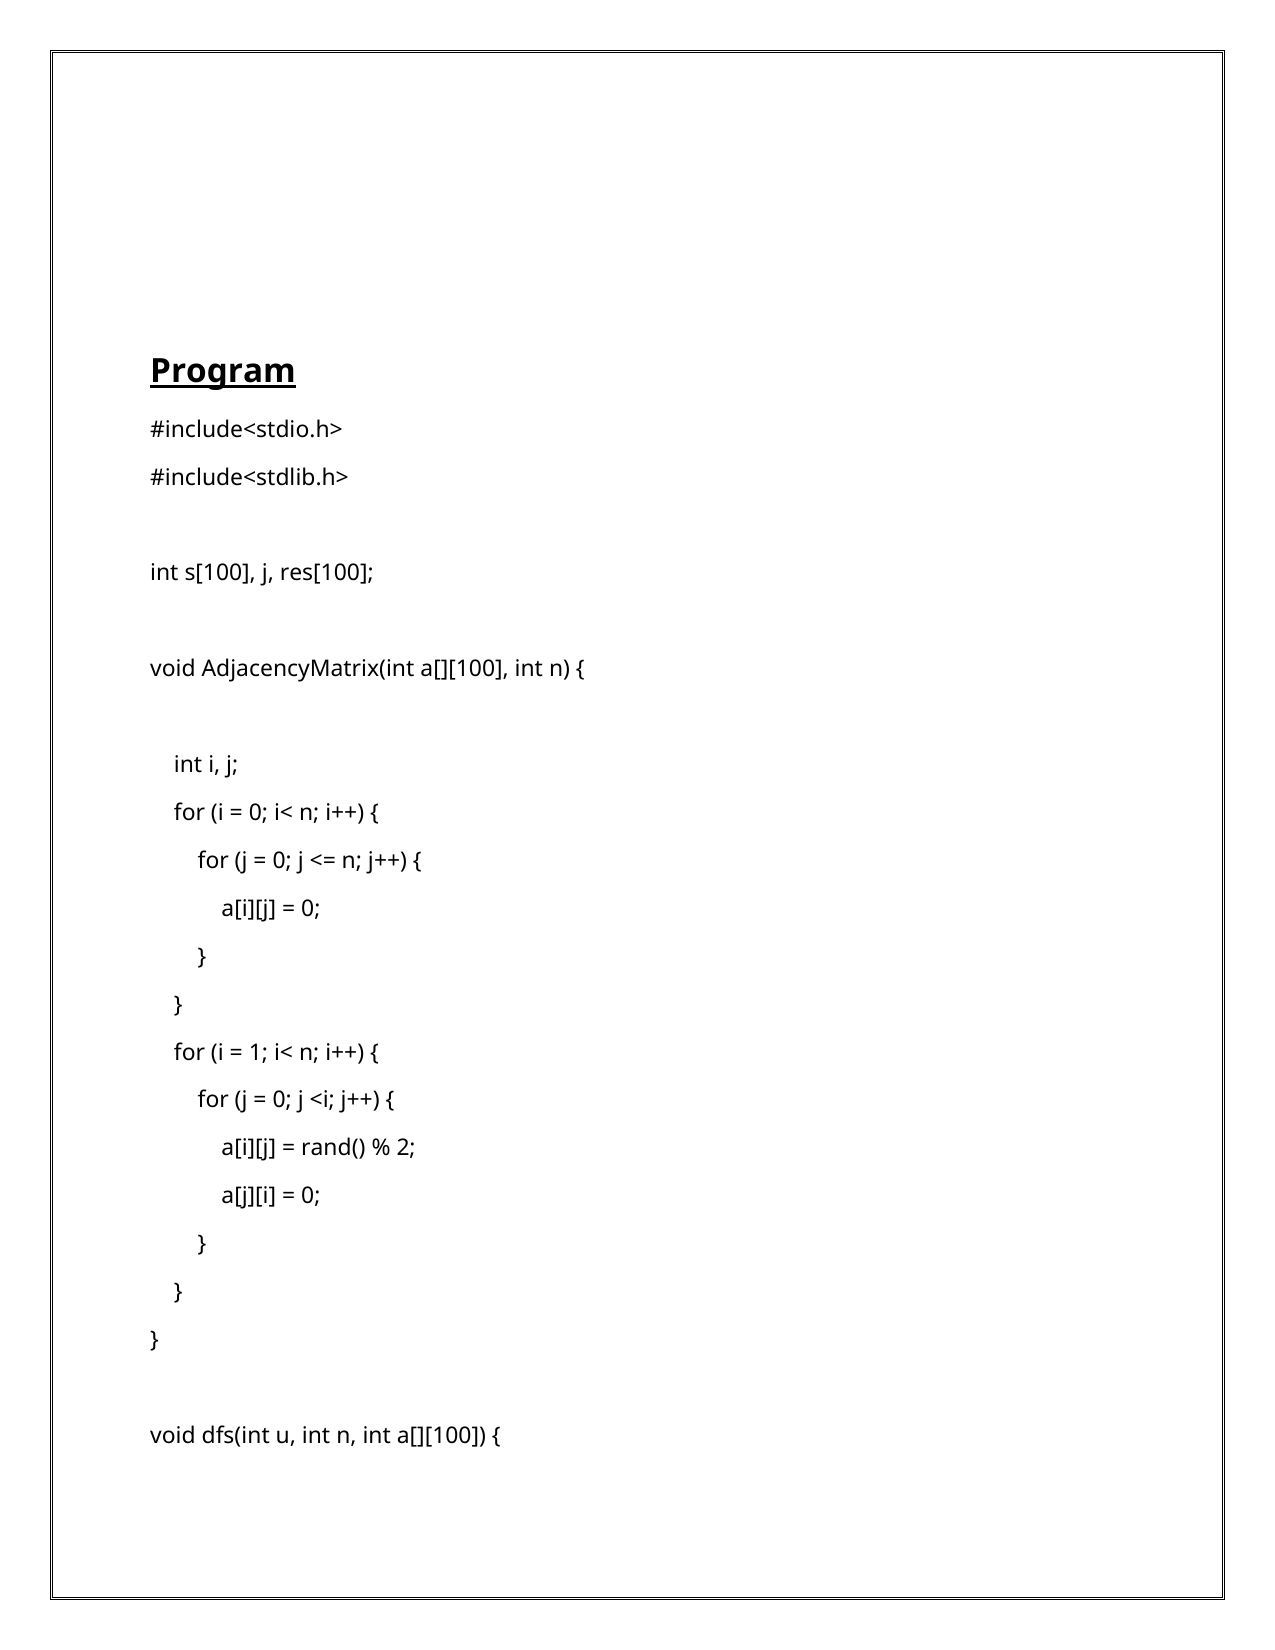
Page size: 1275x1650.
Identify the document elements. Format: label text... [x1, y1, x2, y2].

text for (j = 0; j <= n; j++) { [150, 844, 1125, 875]
text } [150, 939, 1125, 971]
text void AdjacencyMatrix(int a[][100], int n) { [150, 652, 1125, 683]
text a[j][i] = 0; [150, 1179, 1125, 1210]
text } [150, 1275, 1125, 1306]
text #include<stdio.h> [150, 412, 1125, 444]
text for (i = 0; i< n; i++) { [150, 796, 1125, 827]
text #include<stdlib.h> [150, 460, 1125, 492]
text void dfs(int u, int n, int a[][100]) { [150, 1419, 1125, 1450]
text } [150, 1323, 1125, 1354]
text a[i][j] = 0; [150, 892, 1125, 923]
text } [150, 1227, 1125, 1258]
text } [150, 987, 1125, 1019]
text Program [150, 347, 1125, 392]
text int s[100], j, res[100]; [150, 556, 1125, 587]
text int i, j; [150, 748, 1125, 779]
text for (j = 0; j <i; j++) { [150, 1083, 1125, 1114]
text for (i = 1; i< n; i++) { [150, 1035, 1125, 1067]
text a[i][j] = rand() % 2; [150, 1131, 1125, 1162]
